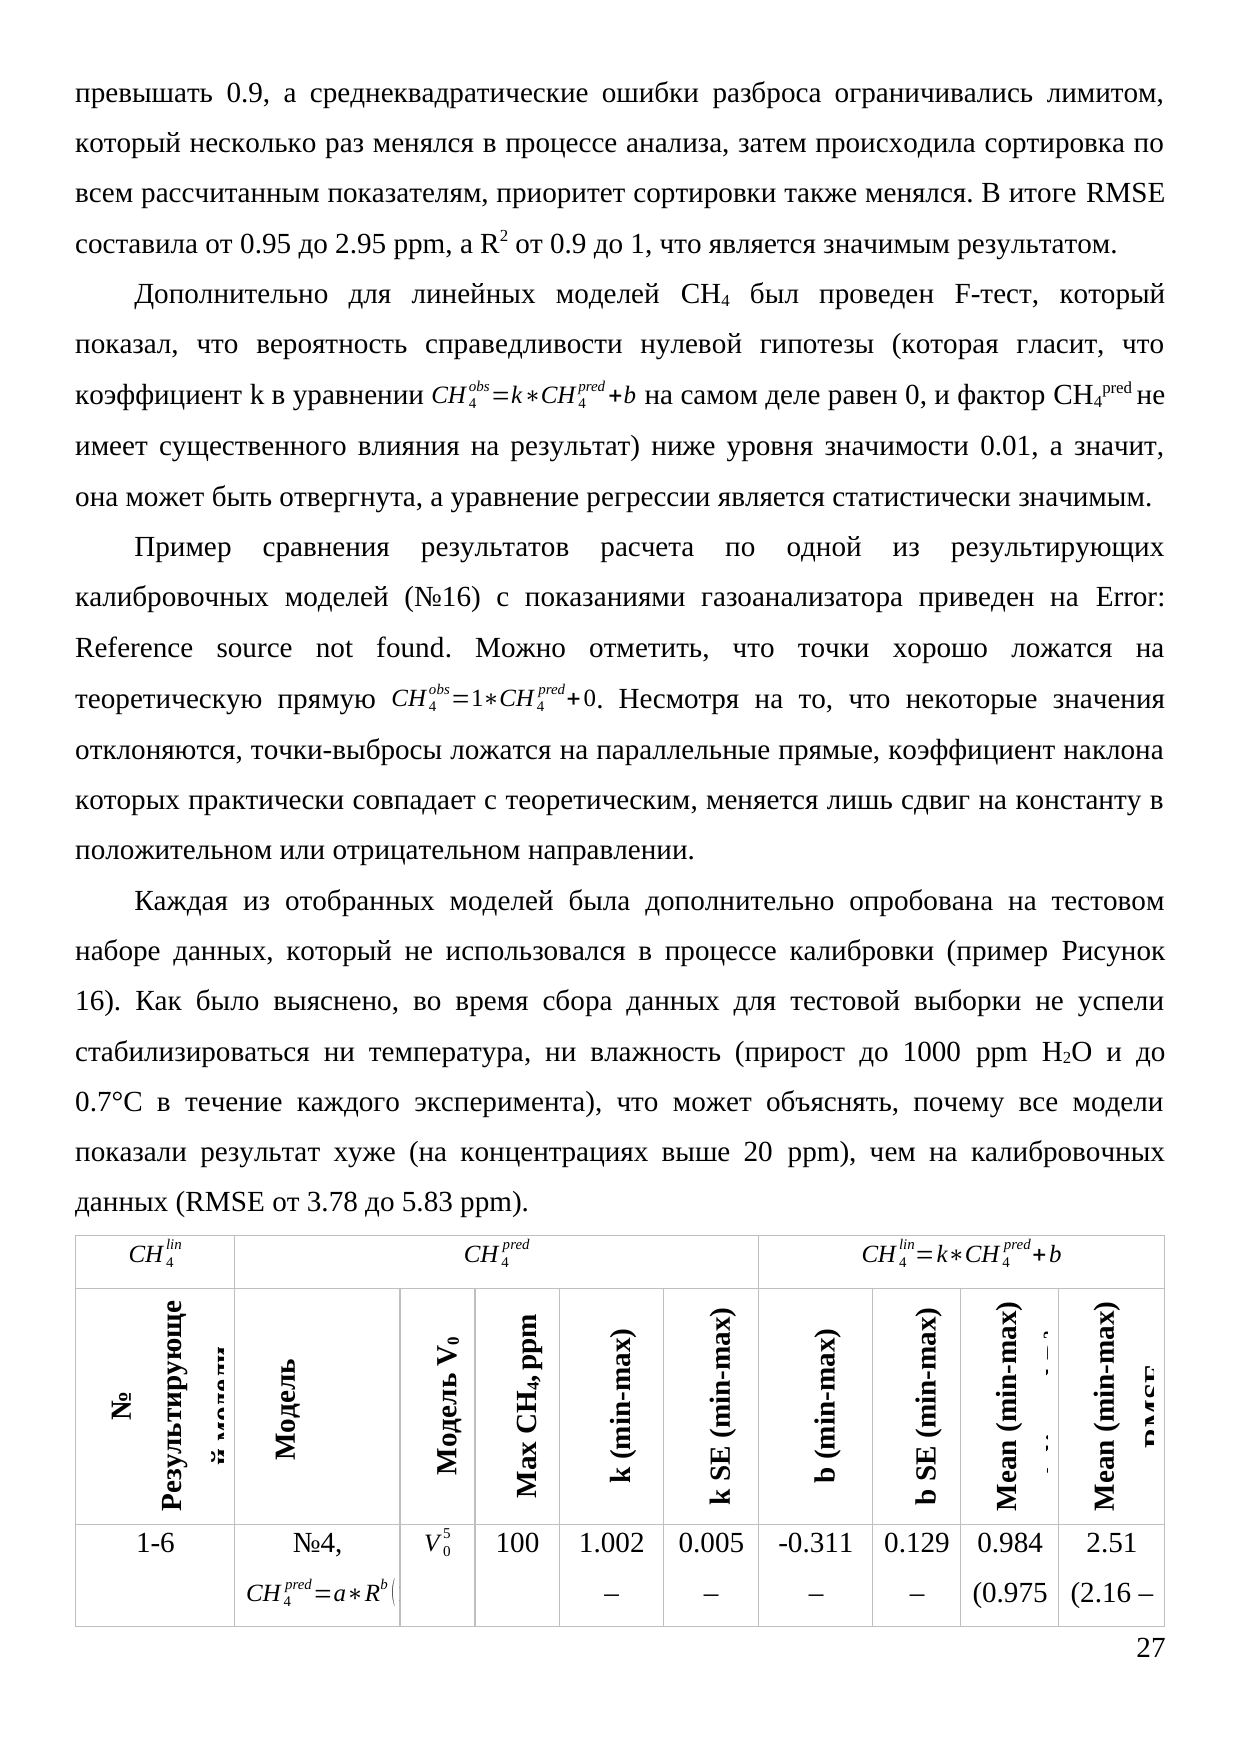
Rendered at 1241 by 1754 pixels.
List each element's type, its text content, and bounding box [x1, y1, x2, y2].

table_cell Модель V0 [401, 1289, 474, 1524]
table_cell -0.311 – -0.035 [759, 1525, 872, 1626]
table_cell Max CH4, ppm [476, 1289, 559, 1524]
table_header [235, 1236, 758, 1287]
table_cell 0.129 – 0.282 [873, 1525, 960, 1626]
table_cell 100 [476, 1525, 559, 1626]
table_cell Mean (min-max) RMSE [1059, 1289, 1164, 1524]
table_cell Mean (min-max) Adjusted R2 [961, 1289, 1058, 1524]
table_cell [401, 1525, 474, 1626]
table_cell 1.002 – 1.021 [560, 1525, 663, 1626]
text Каждая из отобранных моделей была дополнительно опробована на тестовом наборе данных, который не использовался в процессе калибровки (пример Рисунок 16). Как было выяснено, во время сбора данных для тестовой выборки не успели стабилизироваться ни температура, ни влажность (прирост до 1000 ppm H2O и до 0.7°C в течение каждого эксперимента), что может объяснять, почему все модели показали результат хуже (на концентрациях выше 20 ppm), чем на калибровочных данных (RMSE от 3.78 до 5.83 ppm). [75, 883, 1165, 1218]
table_cell № Результирующей модели [76, 1289, 234, 1524]
table_header [76, 1236, 234, 1287]
table_cell b SE (min-max) [873, 1289, 960, 1524]
table_cell k (min-max) [560, 1289, 663, 1524]
table_cell 0.005 – 0.011 [664, 1525, 758, 1626]
text Дополнительно для линейных моделей CH4 был проведен F-тест, который показал, что вероятность справедливости нулевой гипотезы (которая гласит, что коэффициент k в уравнении на самом деле равен 0, и фактор CH4pred не имеет существенного влияния на результат) ниже уровня значимости 0.01, а значит, она может быть отвергнута, а уравнение регрессии является статистически значимым. [75, 276, 1165, 512]
table_cell 0.984 (0.975 – 0.991) [961, 1525, 1058, 1626]
table_cell 1-6 [76, 1525, 234, 1626]
table_cell b (min-max) [759, 1289, 872, 1524]
table_cell №4, [235, 1525, 399, 1626]
table_cell 2.51 (2.16 – 2.95) [1059, 1525, 1164, 1626]
table_cell Модель [235, 1289, 399, 1524]
table_cell k SE (min-max) [664, 1289, 758, 1524]
table_header [759, 1236, 1164, 1287]
